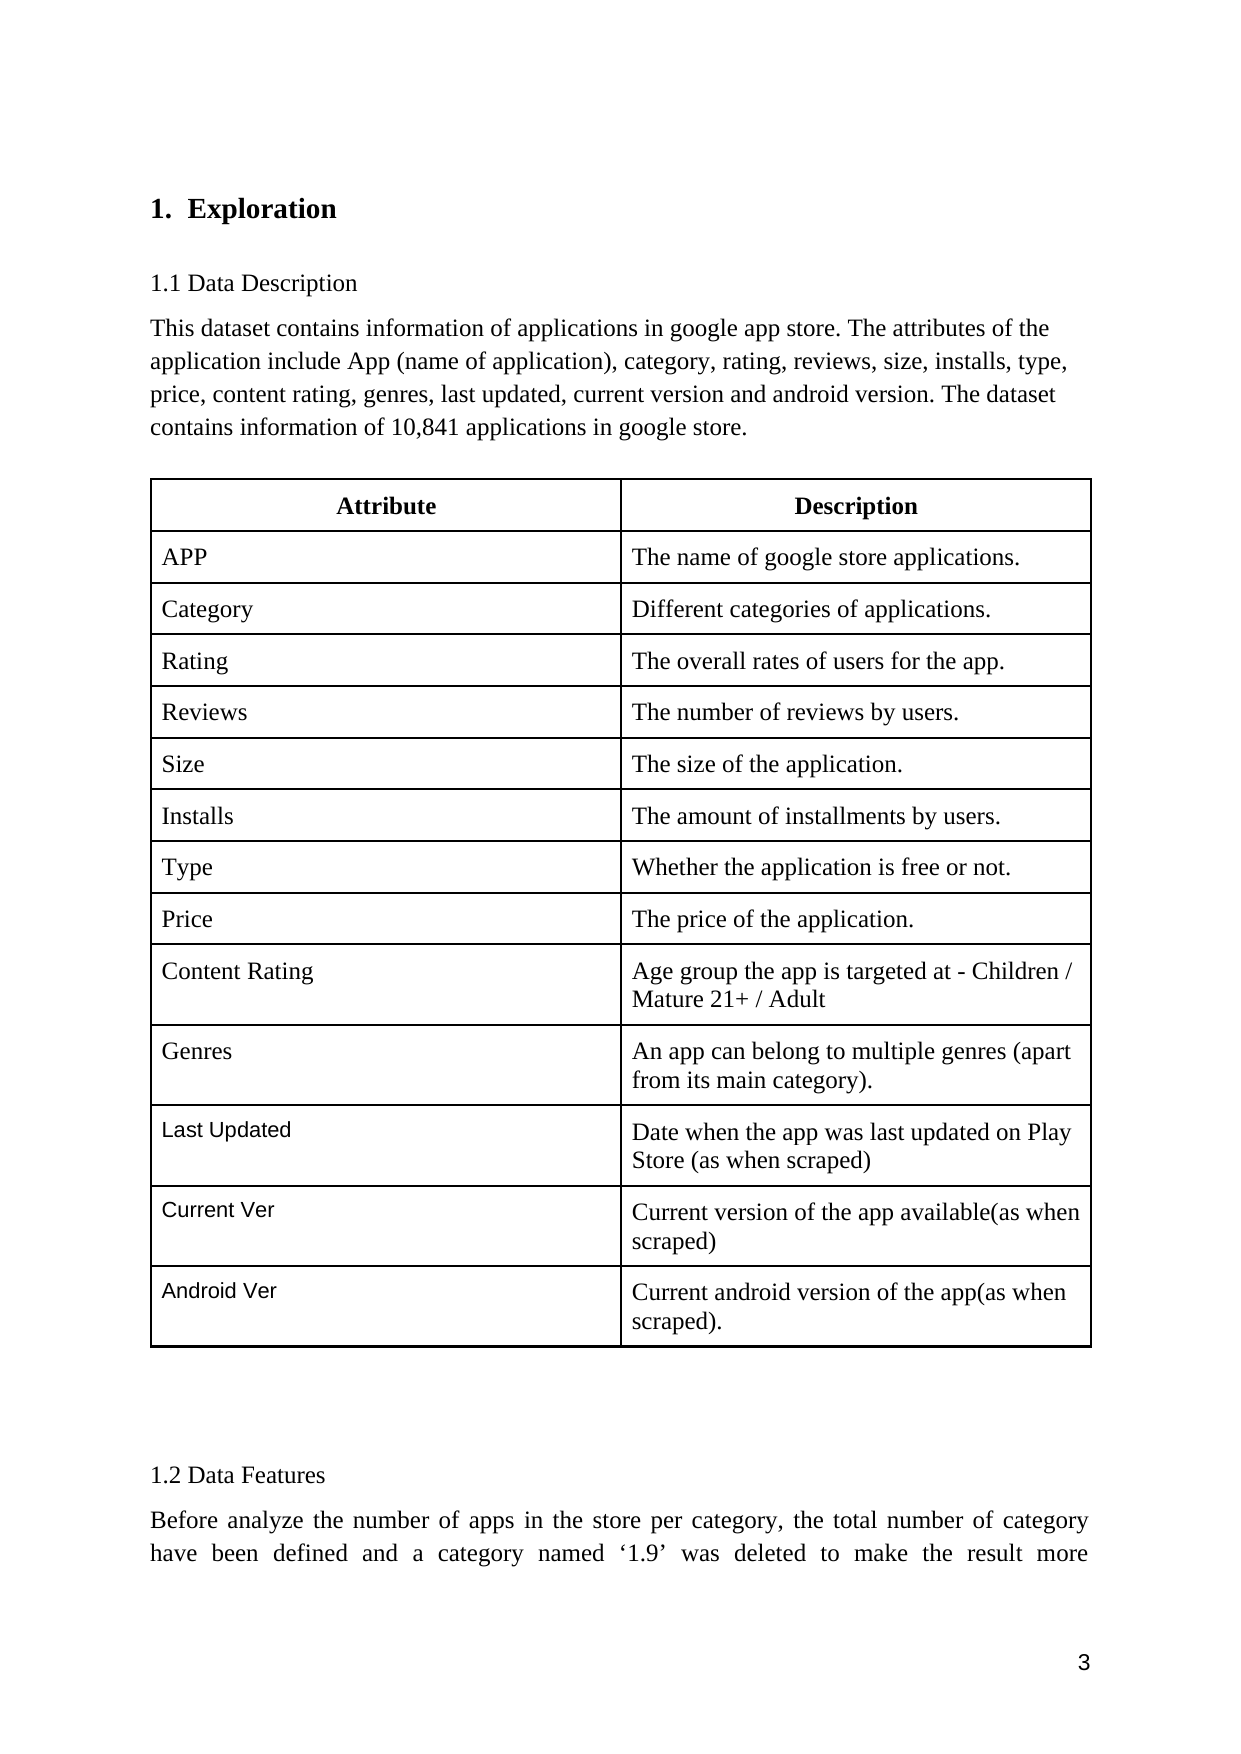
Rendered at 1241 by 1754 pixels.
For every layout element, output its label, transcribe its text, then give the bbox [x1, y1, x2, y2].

table_cell The size of the application. [622, 739, 1090, 788]
table_cell Last Updated [152, 1106, 620, 1184]
subtitle 1.2 Data Features [150, 1460, 1090, 1488]
table_cell The number of reviews by users. [622, 687, 1090, 737]
text This dataset contains information of applications in google app store. The attributes of the application include App (name of application), category, rating, reviews, size, installs, type, price, content rating, genres, last updated, current version and android version. The dataset contains information of 10,841 applications in google store. [150, 313, 1090, 441]
table_cell Reviews [152, 687, 620, 737]
subtitle Exploration [150, 192, 1090, 225]
table_header Attribute [152, 480, 620, 530]
table_cell APP [152, 532, 620, 582]
table_cell Current Ver [152, 1187, 620, 1265]
table_cell Content Rating [152, 945, 620, 1024]
table_cell The price of the application. [622, 894, 1090, 943]
table_cell Current android version of the app(as when scraped). [622, 1267, 1090, 1345]
table_cell Type [152, 842, 620, 892]
table_cell Genres [152, 1026, 620, 1104]
table_header Description [622, 480, 1090, 530]
table_cell Different categories of applications. [622, 584, 1090, 633]
table_cell An app can belong to multiple genres (apart from its main category). [622, 1026, 1090, 1104]
table_cell Current version of the app available(as when scraped) [622, 1187, 1090, 1265]
table_cell Rating [152, 635, 620, 685]
table_cell Installs [152, 790, 620, 840]
table_cell Price [152, 894, 620, 943]
table_cell Date when the app was last updated on Play Store (as when scraped) [622, 1106, 1090, 1184]
subtitle 1.1 Data Description [150, 268, 1090, 296]
table_cell Age group the app is targeted at - Children / Mature 21+ / Adult [622, 945, 1090, 1024]
table_cell The name of google store applications. [622, 532, 1090, 582]
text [150, 1505, 1090, 1567]
table_cell Android Ver [152, 1267, 620, 1345]
table_cell Whether the application is free or not. [622, 842, 1090, 892]
table_cell Category [152, 584, 620, 633]
table_cell The overall rates of users for the app. [622, 635, 1090, 685]
table_cell The amount of installments by users. [622, 790, 1090, 840]
table_cell Size [152, 739, 620, 788]
